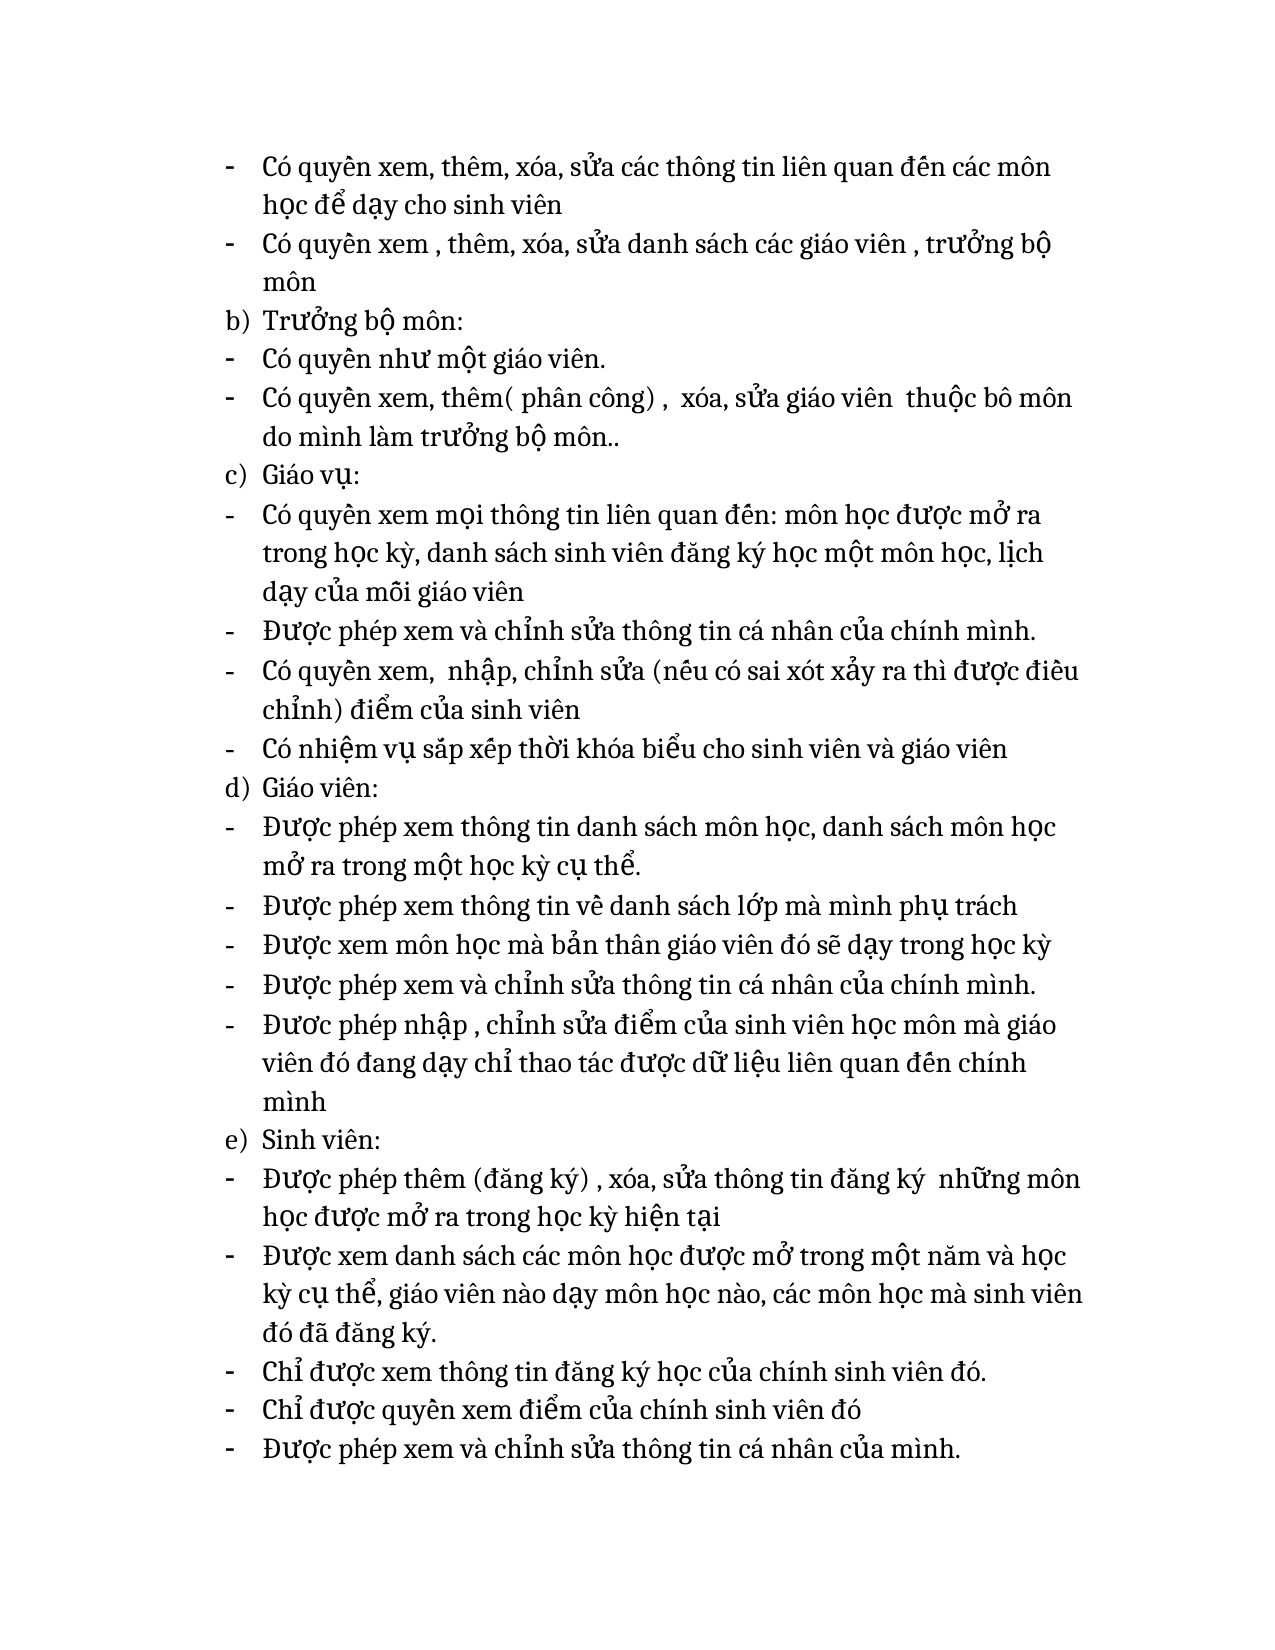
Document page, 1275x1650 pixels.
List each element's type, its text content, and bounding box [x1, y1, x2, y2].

list Có quyền xem mọi thông tin liên quan đến: môn học được mở ra trong học kỳ, danh sách sinh viên đăng ký học một môn học, lịch dạy của mỗi giáo viên [225, 497, 1087, 608]
list Có quyền xem , thêm, xóa, sửa danh sách các giáo viên , trưởng bộ môn [225, 227, 1087, 299]
list Có quyền xem, nhập, chỉnh sửa (nếu có sai xót xảy ra thì được điều chỉnh) điểm của sinh viên [225, 653, 1087, 726]
list Được phép thêm (đăng ký) , xóa, sửa thông tin đăng ký những môn học được mở ra trong học kỳ hiện tại [225, 1162, 1087, 1234]
list Đươc phép nhập , chỉnh sửa điểm của sinh viên học môn mà giáo viên đó đang dạy chỉ thao tác được dữ liệu liên quan đến chính mình [225, 1007, 1087, 1118]
list Được phép xem và chỉnh sửa thông tin cá nhân của mình. [225, 1432, 1087, 1465]
list Sinh viên: [225, 1123, 1087, 1157]
list Có nhiệm vụ sắp xếp thời khóa biểu cho sinh viên và giáo viên [225, 731, 1087, 766]
list Chỉ được quyền xem điểm của chính sinh viên đó [225, 1393, 1087, 1427]
list Chỉ được xem thông tin đăng ký học của chính sinh viên đó. [225, 1355, 1087, 1388]
list Có quyền xem, thêm( phân công) , xóa, sửa giáo viên thuộc bô môn do mình làm trưởng bộ môn.. [225, 381, 1087, 453]
list Trưởng bộ môn: [225, 304, 1087, 338]
list Được phép xem thông tin danh sách môn học, danh sách môn học mở ra trong một học kỳ cụ thể. [225, 809, 1087, 883]
list Có quyền xem, thêm, xóa, sửa các thông tin liên quan đến các môn học để dạy cho sinh viên [225, 150, 1087, 222]
list Được phép xem và chỉnh sửa thông tin cá nhân của chính mình. [225, 613, 1087, 648]
list Được phép xem thông tin về danh sách lớp mà mình phụ trách [225, 888, 1087, 922]
list Được xem môn học mà bản thân giáo viên đó sẽ dạy trong học kỳ [225, 927, 1087, 962]
list Được xem danh sách các môn học được mở trong một năm và học kỳ cụ thể, giáo viên nào dạy môn học nào, các môn học mà sinh viên đó đã đăng ký. [225, 1239, 1087, 1350]
list Giáo vụ: [225, 458, 1087, 492]
list Giáo viên: [225, 771, 1087, 804]
list Được phép xem và chỉnh sửa thông tin cá nhân của chính mình. [225, 967, 1087, 1002]
list Có quyền như một giáo viên. [225, 343, 1087, 376]
